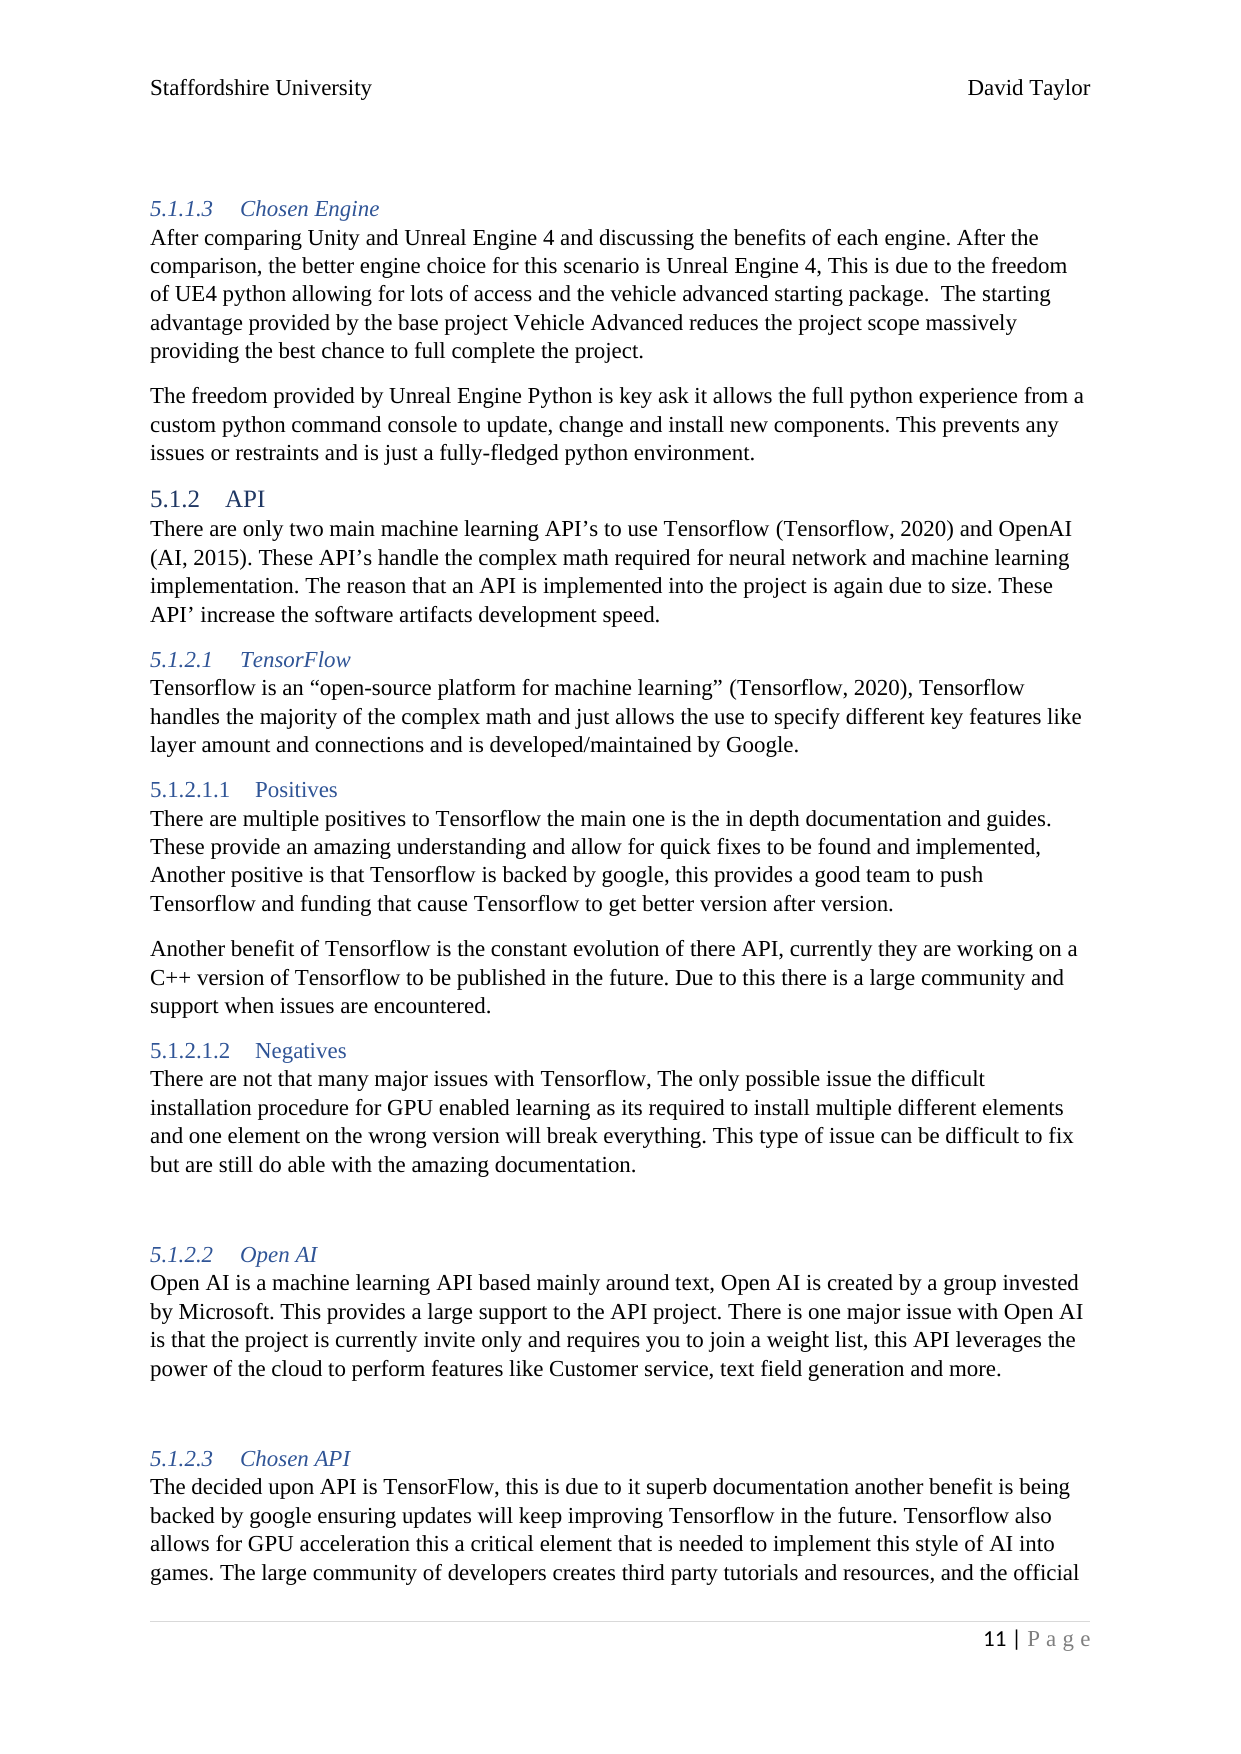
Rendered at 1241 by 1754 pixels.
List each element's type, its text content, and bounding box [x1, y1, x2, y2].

text There are multiple positives to Tensorflow the main one is the in depth documentation and guides. These provide an amazing understanding and allow for quick fixes to be found and implemented, Another positive is that Tensorflow is backed by google, this provides a good team to push Tensorflow and funding that cause Tensorflow to get better version after version. [150, 805, 1090, 916]
text Tensorflow is an “open-source platform for machine learning”, Tensorflow handles the majority of the complex math and just allows the use to specify different key features like layer amount and connections and is developed/maintained by Google. [150, 674, 1090, 757]
subtitle Open AI [150, 1241, 1090, 1267]
text The freedom provided by Unreal Engine Python is key ask it allows the full python experience from a custom python command console to update, change and install new components. This prevents any issues or restraints and is just a fully-fledged python environment. [150, 382, 1090, 466]
subtitle API [150, 484, 1090, 513]
subtitle Negatives [150, 1037, 1090, 1063]
text Open AI is a machine learning API based mainly around text, Open AI is created by a group invested by Microsoft. This provides a large support to the API project. There is one major issue with Open AI is that the project is currently invite only and requires you to join a weight list, this API leverages the power of the cloud to perform features like Customer service, text field generation and more. [150, 1269, 1090, 1381]
text After comparing Unity and Unreal Engine 4 and discussing the benefits of each engine. After the comparison, the better engine choice for this scenario is Unreal Engine 4, This is due to the freedom of UE4 python allowing for lots of access and the vehicle advanced starting package. The starting advantage provided by the base project Vehicle Advanced reduces the project scope massively providing the best chance to full complete the project. [150, 223, 1090, 364]
subtitle TensorFlow [150, 646, 1090, 672]
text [150, 1473, 1090, 1585]
subtitle Chosen Engine [150, 195, 1090, 221]
text There are not that many major issues with Tensorflow, The only possible issue the difficult installation procedure for GPU enabled learning as its required to install multiple different elements and one element on the wrong version will break everything. This type of issue can be difficult to fix but are still do able with the amazing documentation. [150, 1066, 1090, 1177]
subtitle Positives [150, 776, 1090, 803]
text There are only two main machine learning API’s to use Tensorflow and OpenAI. These API’s handle the complex math required for neural network and machine learning implementation. The reason that an API is implemented into the project is again due to size. These API’ increase the software artifacts development speed. [150, 515, 1090, 627]
text Another benefit of Tensorflow is the constant evolution of there API, currently they are working on a C++ version of Tensorflow to be published in the future. Due to this there is a large community and support when issues are encountered. [150, 935, 1090, 1018]
subtitle Chosen API [150, 1445, 1090, 1471]
